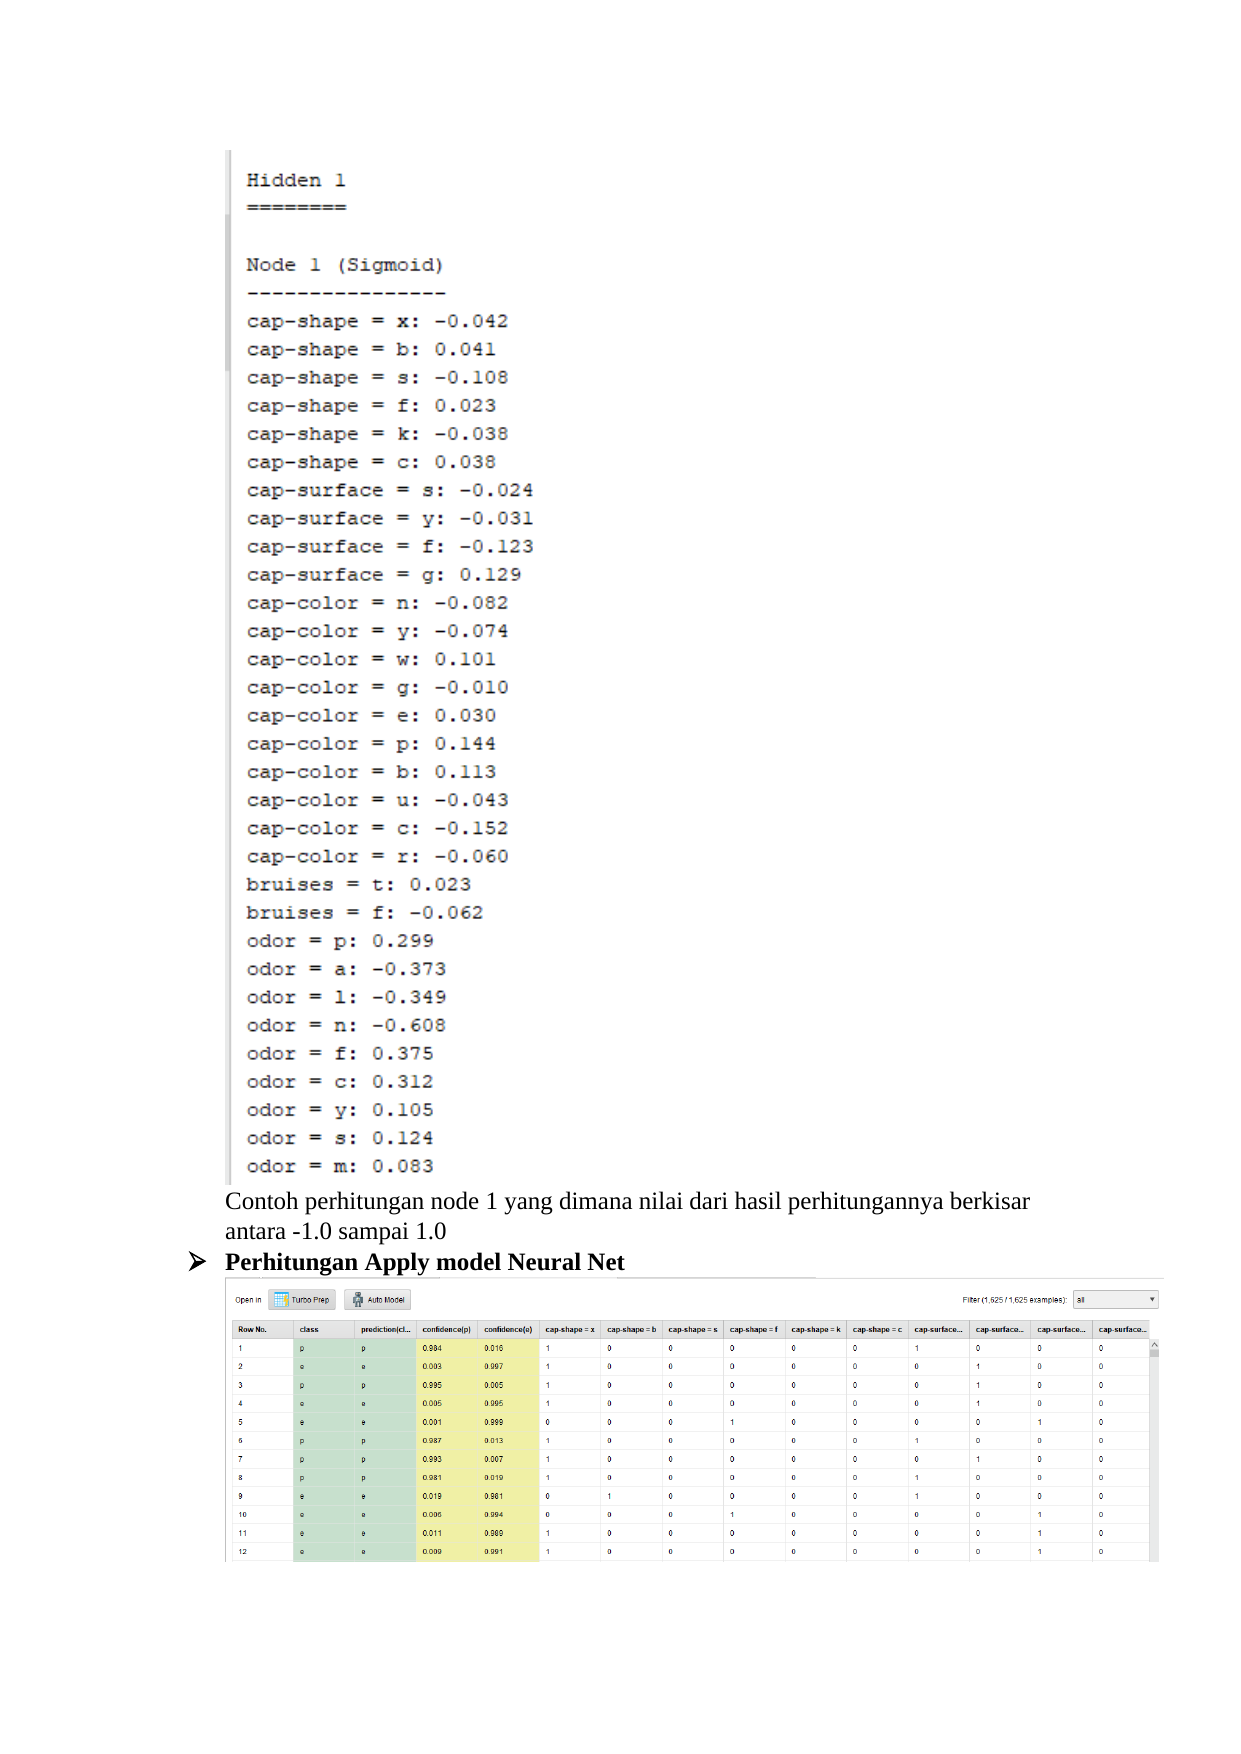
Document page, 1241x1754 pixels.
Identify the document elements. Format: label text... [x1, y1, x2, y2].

list Contoh perhitungan node 1 yang dimana nilai dari hasil perhitungannya berkisar antara -1.0 sampai 1.0 [225, 1186, 1090, 1245]
picture [225, 1277, 1164, 1562]
picture [225, 150, 947, 1185]
list Perhitungan Apply model Neural Net [187, 1247, 1090, 1276]
